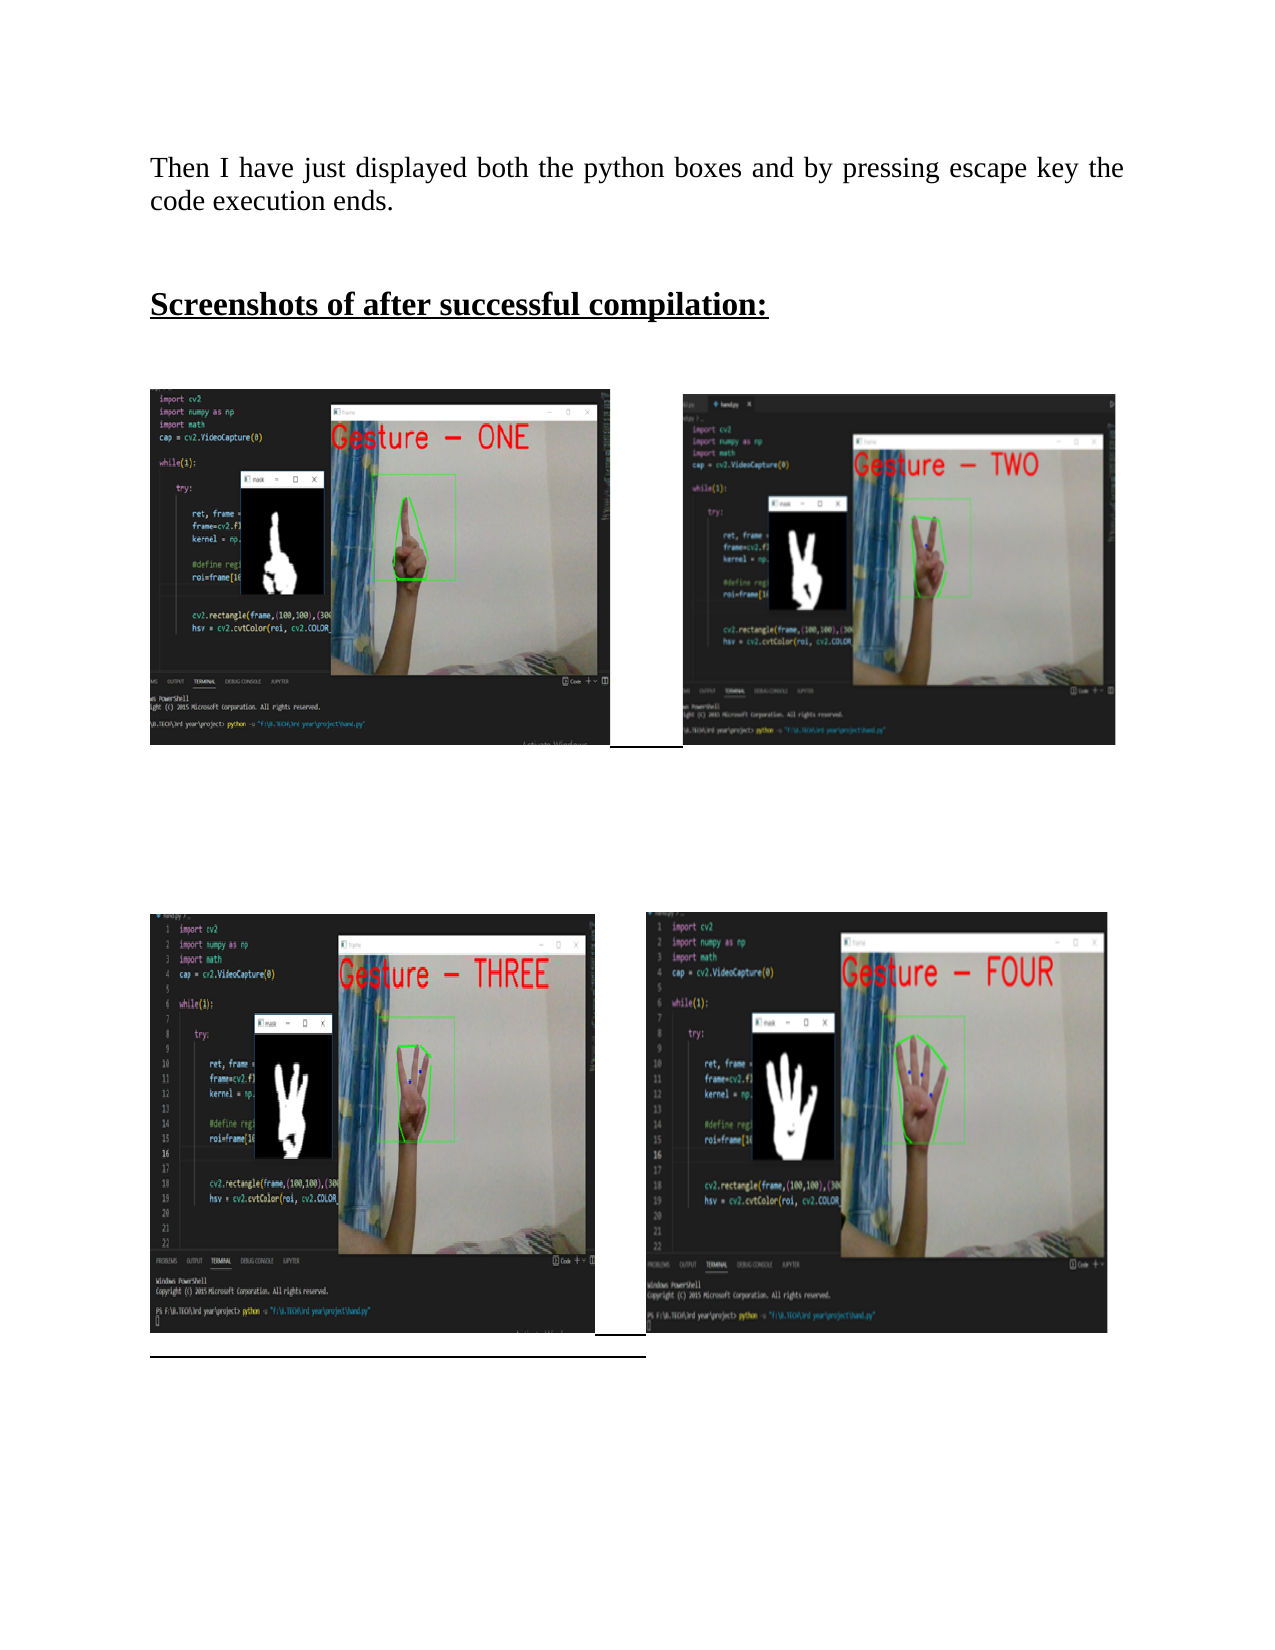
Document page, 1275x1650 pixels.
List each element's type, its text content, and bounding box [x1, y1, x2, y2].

picture [682, 394, 1116, 745]
text Then I have just displayed both the python boxes and by pressing escape key the code execution ends. [150, 150, 1125, 217]
picture [150, 914, 595, 1333]
picture [150, 389, 611, 745]
text Screenshots of after successful compilation: [150, 284, 1125, 322]
picture [646, 912, 1108, 1333]
